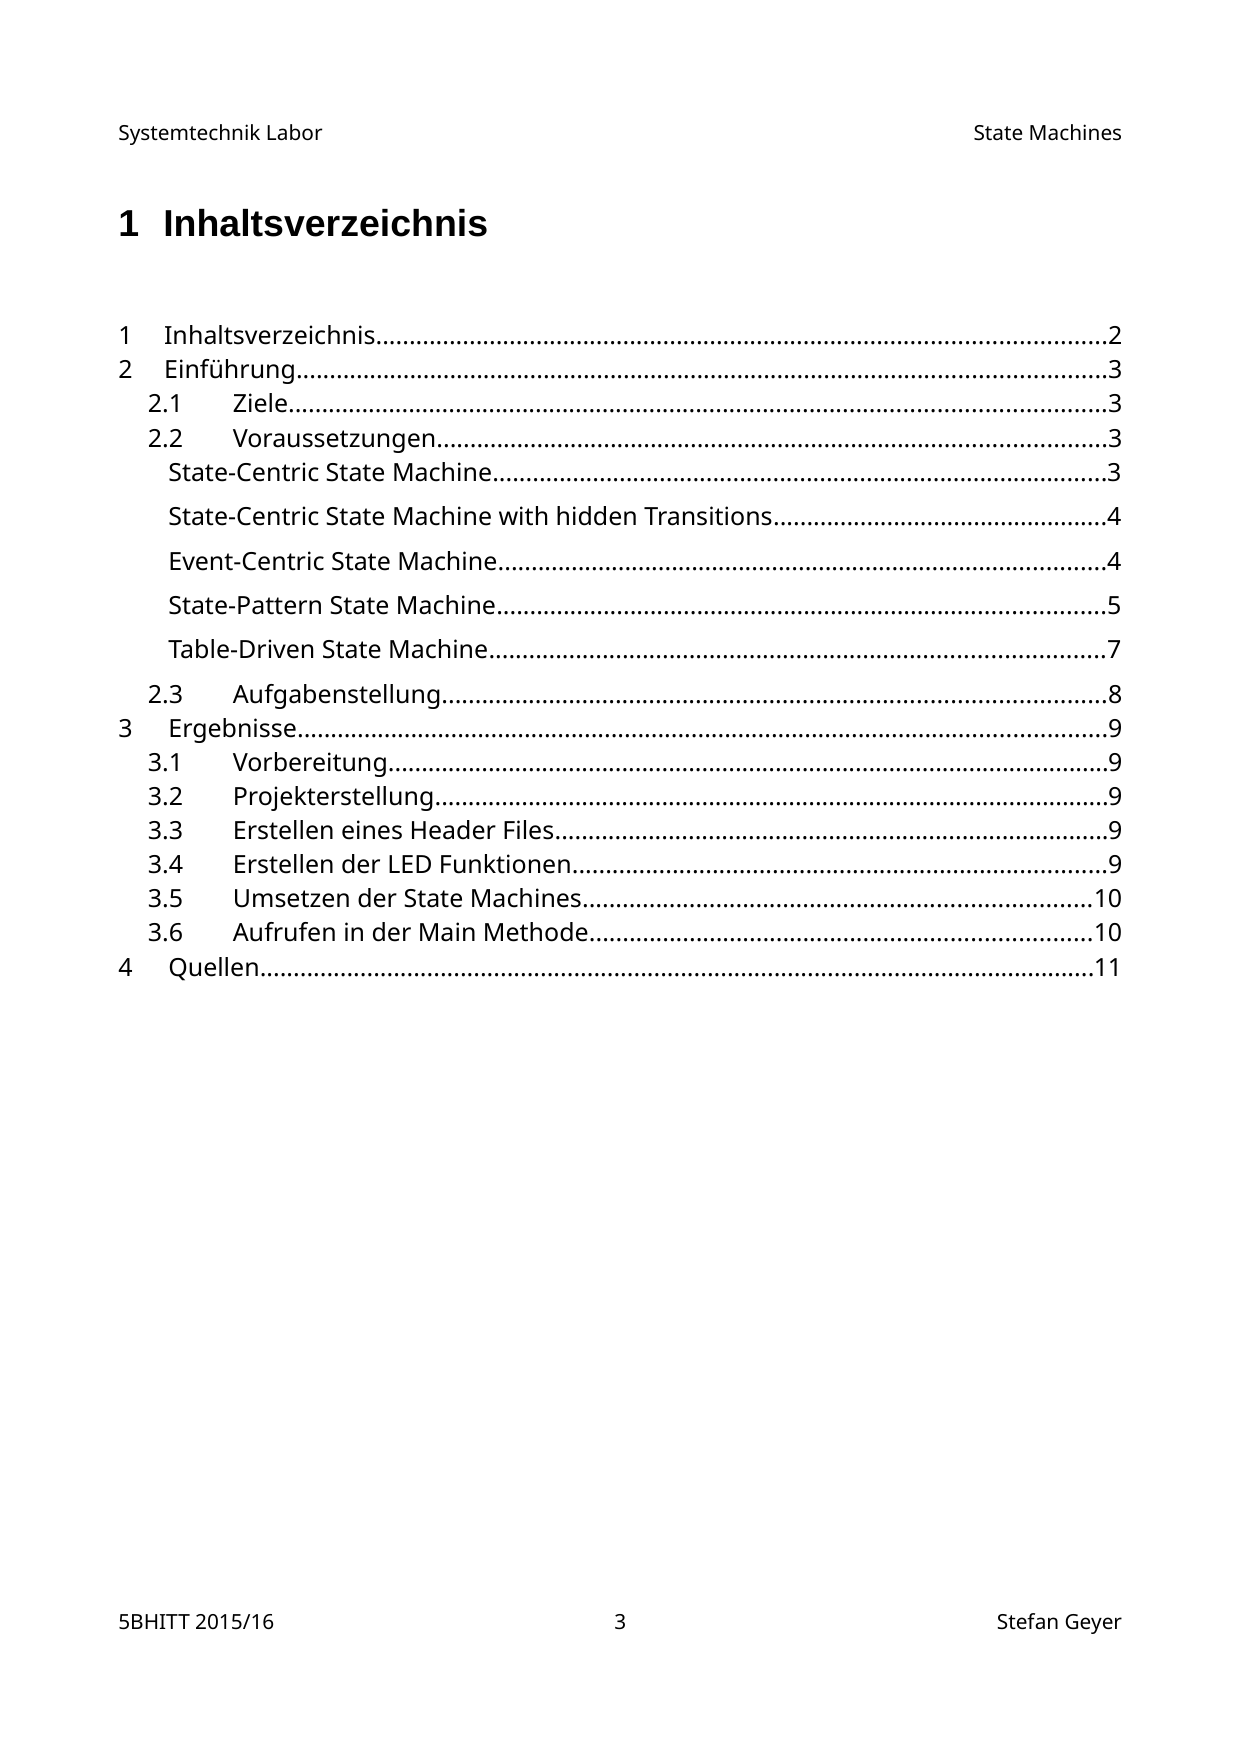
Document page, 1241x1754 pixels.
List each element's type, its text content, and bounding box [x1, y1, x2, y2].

subtitle Inhaltsverzeichnis [118, 201, 1122, 244]
